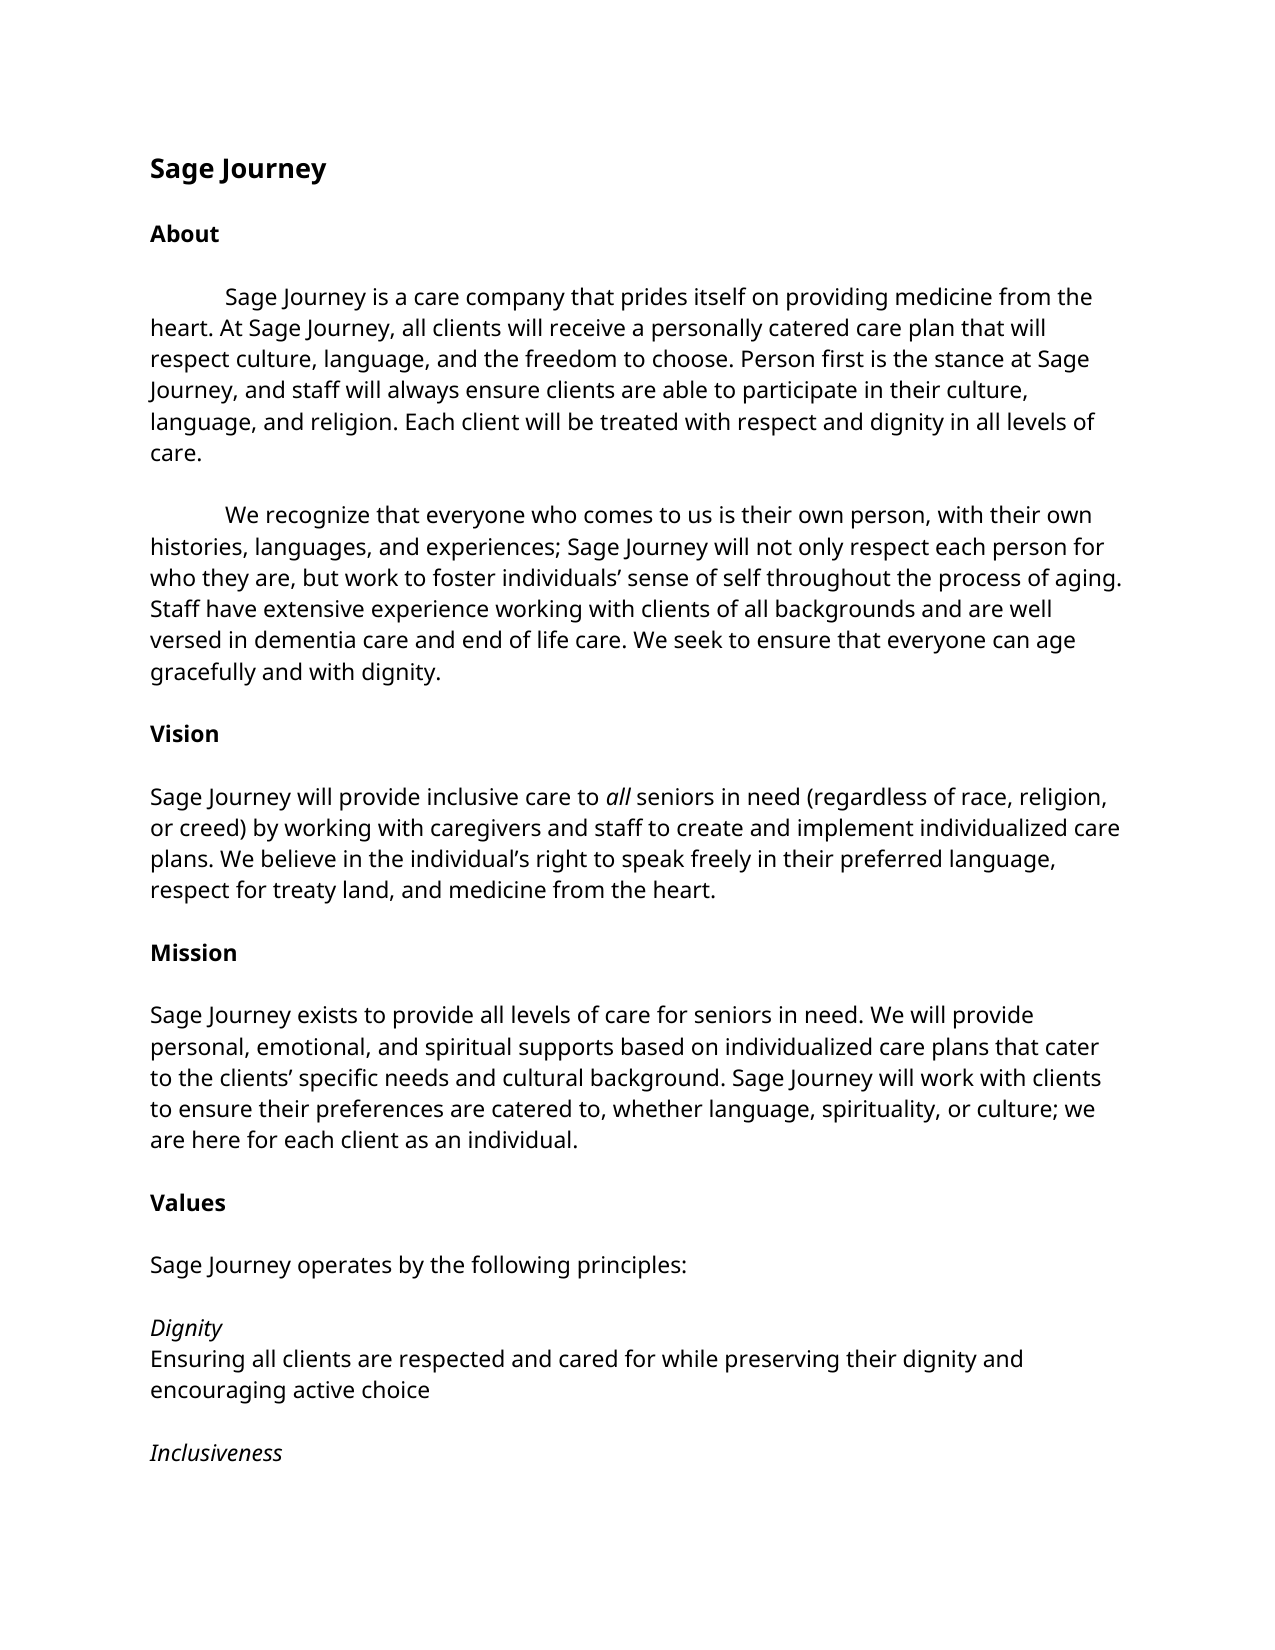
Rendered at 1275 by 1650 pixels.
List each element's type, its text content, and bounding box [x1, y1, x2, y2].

text Dignity Ensuring all clients are respected and cared for while preserving their dignity and encouraging active choice [150, 1312, 1125, 1406]
text Vision [150, 718, 1125, 749]
text Sage Journey [150, 150, 1125, 187]
text Mission [150, 937, 1125, 968]
text We recognize that everyone who comes to us is their own person, with their own histories, languages, and experiences; Sage Journey will not only respect each person for who they are, but work to foster individuals’ sense of self throughout the process of aging. Staff have extensive experience working with clients of all backgrounds and are well versed in dementia care and end of life care. We seek to ensure that everyone can age gracefully and with dignity. [150, 499, 1125, 687]
text Sage Journey will provide inclusive care to all seniors in need (regardless of race, religion, or creed) by working with caregivers and staff to create and implement individualized care plans. We believe in the individual’s right to speak freely in their preferred language, respect for treaty land, and medicine from the heart. [150, 781, 1125, 906]
text Sage Journey is a care company that prides itself on providing medicine from the heart. At Sage Journey, all clients will receive a personally catered care plan that will respect culture, language, and the freedom to choose. Person first is the stance at Sage Journey, and staff will always ensure clients are able to participate in their culture, language, and religion. Each client will be treated with respect and dignity in all levels of care. [150, 281, 1125, 468]
text Sage Journey operates by the following principles: [150, 1249, 1125, 1281]
text Values [150, 1187, 1125, 1218]
text Inclusiveness [150, 1437, 1125, 1468]
text About [150, 218, 1125, 249]
text Sage Journey exists to provide all levels of care for seniors in need. We will provide personal, emotional, and spiritual supports based on individualized care plans that cater to the clients’ specific needs and cultural background. Sage Journey will work with clients to ensure their preferences are catered to, whether language, spirituality, or culture; we are here for each client as an individual. [150, 999, 1125, 1156]
